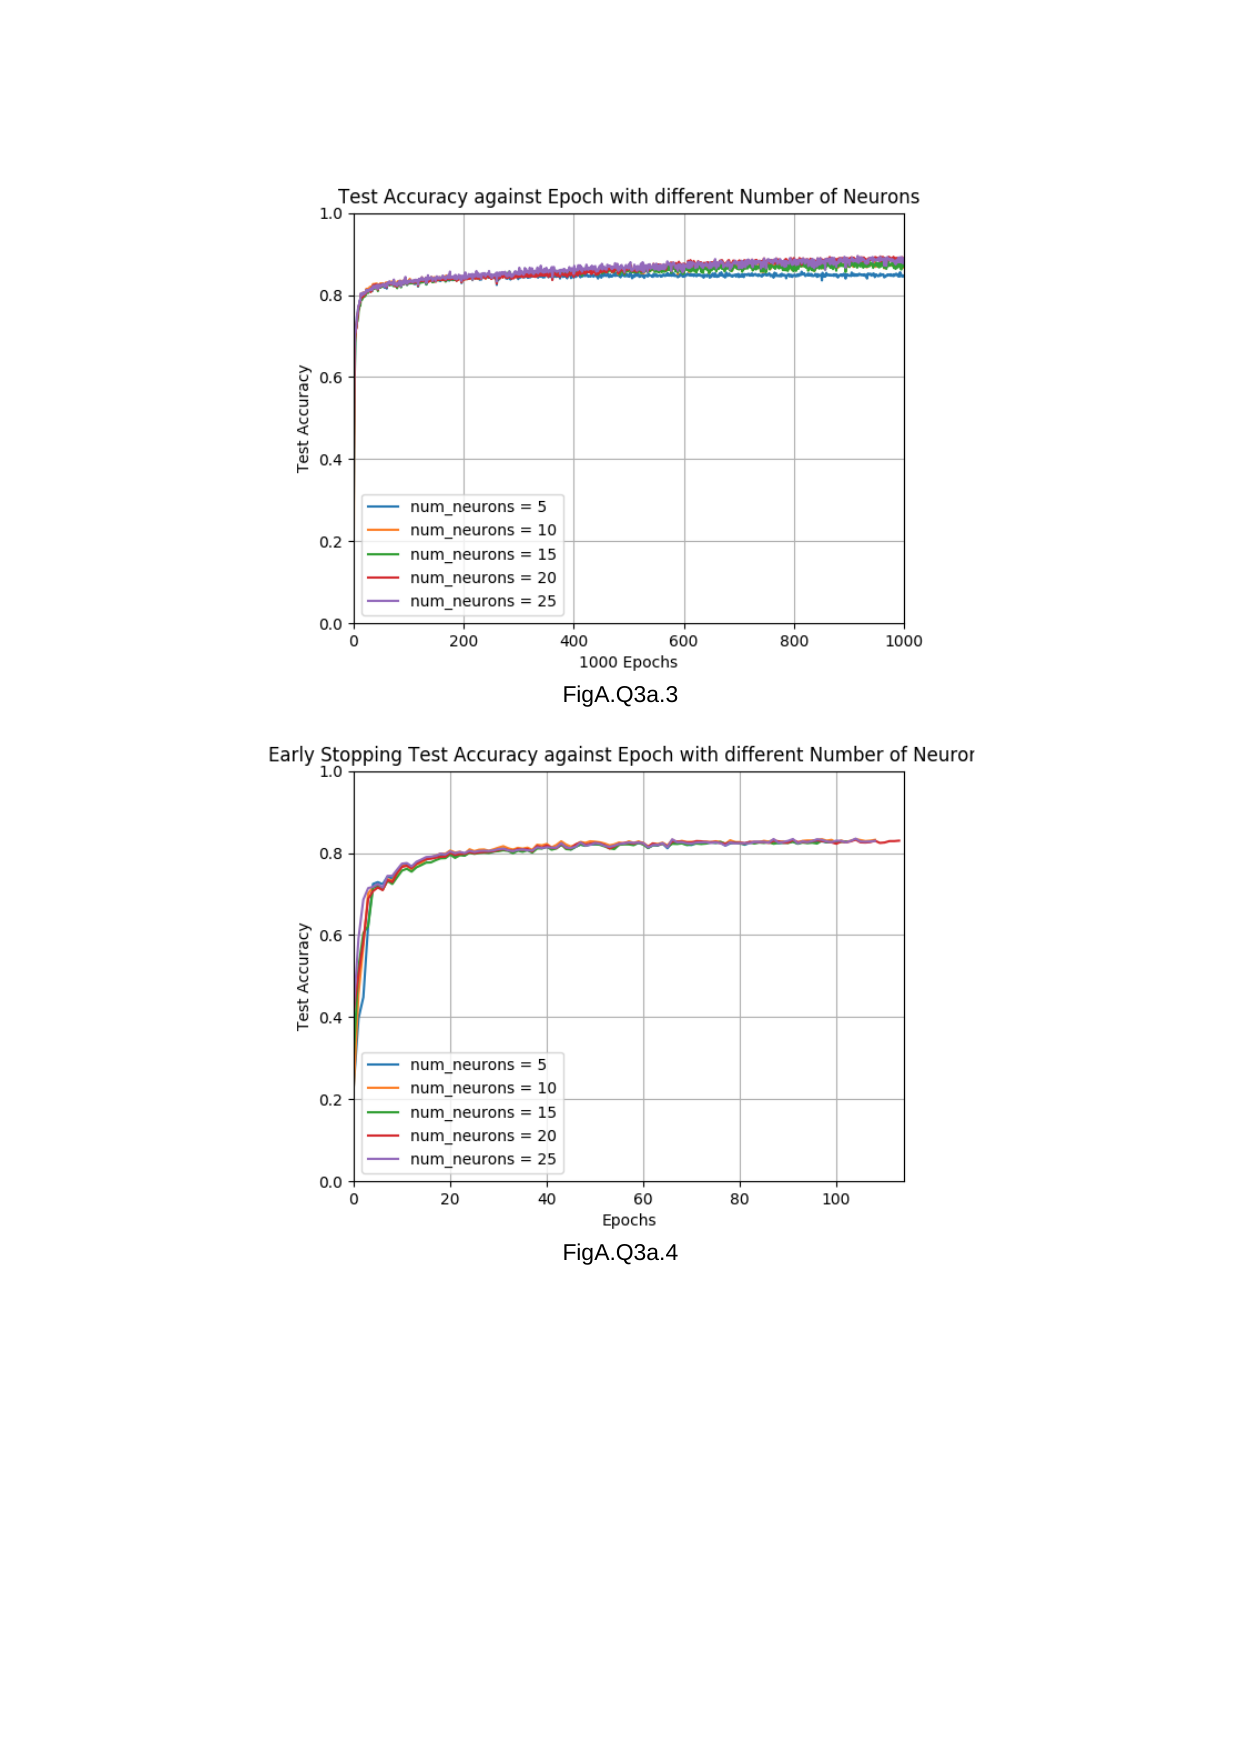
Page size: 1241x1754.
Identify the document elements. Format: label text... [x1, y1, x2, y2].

text FigA.Q3a.4 [150, 1239, 1090, 1266]
picture [265, 150, 975, 682]
picture [265, 707, 975, 1240]
text FigA.Q3a.3 [150, 681, 1090, 708]
